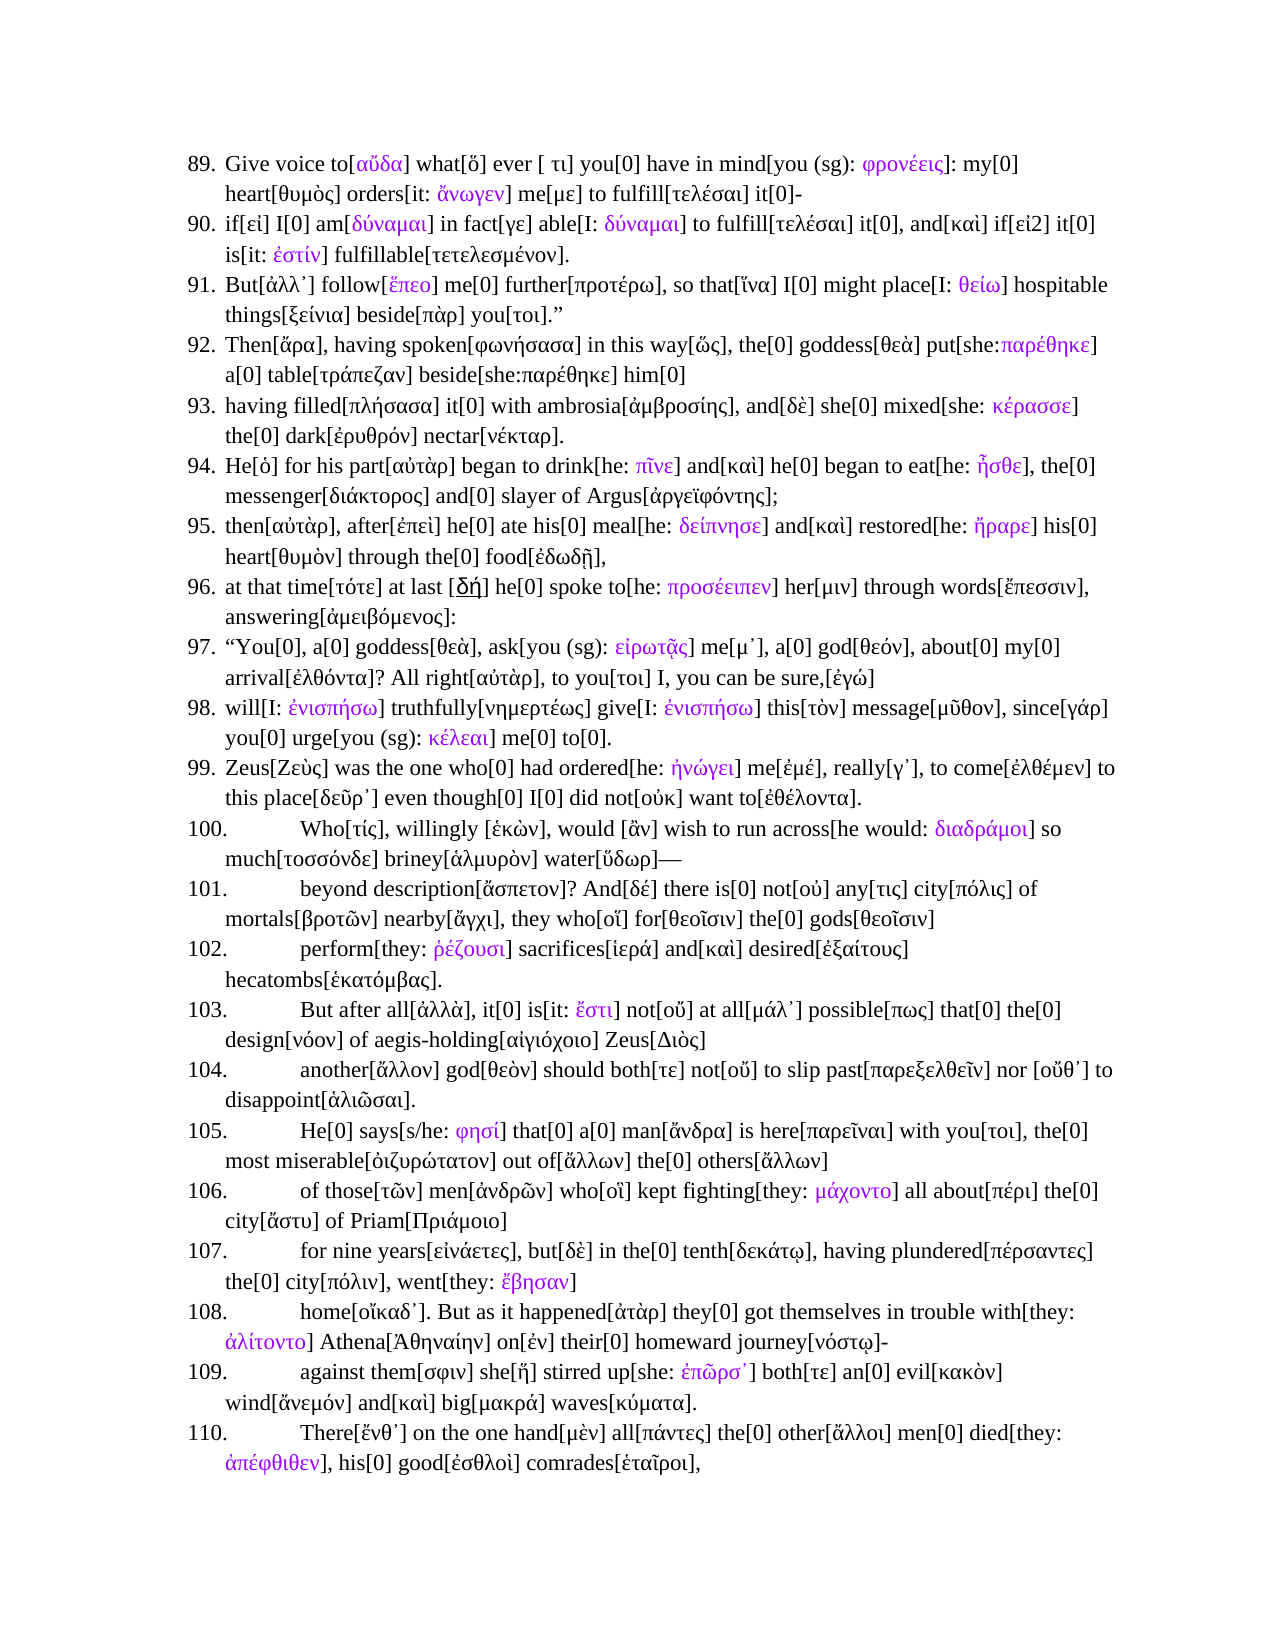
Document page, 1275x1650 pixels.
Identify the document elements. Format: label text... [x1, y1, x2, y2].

list He[ὁ] for his part[αὐτὰρ] began to drink[he: πῖνε] and[καὶ] he[0] began to eat[he: ἦσθε], the[0] messenger[διάκτορος] and[0] slayer of Argus[ἀργεϊφόντης]; [187, 452, 1125, 509]
list if[εἰ] I[0] am[δύναμαι] in fact[γε] able[I: δύναμαι] to fulfill[τελέσαι] it[0], and[καὶ] if[εἰ2] it[0] is[it: ἐστίν] fulfillable[τετελεσμένον]. [187, 210, 1125, 267]
list But after all[ἀλλὰ], it[0] is[it: ἔστι] not[οὔ] at all[μάλ᾽] possible[πως] that[0] the[0] design[νόον] of aegis-holding[αἰγιόχοιο] Zeus[Διὸς] [187, 996, 1125, 1052]
list having filled[πλήσασα] it[0] with ambrosia[ἀμβροσίης], and[δὲ] she[0] mixed[she: κέρασσε] the[0] dark[ἐρυθρόν] nectar[νέκταρ]. [187, 392, 1125, 448]
list beyond description[ἄσπετον]? And[δέ] there is[0] not[οὐ] any[τις] city[πόλις] of mortals[βροτῶν] nearby[ἄγχι], they who[οἵ] for[θεοῖσιν] the[0] gods[θεοῖσιν] [187, 875, 1125, 932]
list for nine years[εἰνάετες], but[δὲ] in the[0] tenth[δεκάτῳ], having plundered[πέρσαντες] the[0] city[πόλιν], went[they: ἔβησαν] [187, 1238, 1125, 1294]
list then[αὐτὰρ], after[ἐπεὶ] he[0] ate his[0] meal[he: δείπνησε] and[καὶ] restored[he: ἤραρε] his[0] heart[θυμὸν] through the[0] food[ἐδωδῇ], [187, 512, 1125, 569]
list Who[τίς], willingly [ἑκὼν], would [ἂν] wish to run across[he would: διαδράμοι] so much[τοσσόνδε] briney[ἁλμυρὸν] water[ὕδωρ]— [187, 815, 1125, 871]
list against them[σφιν] she[ἥ] stirred up[she: ἐπῶρσ᾽] both[τε] an[0] evil[κακὸν] wind[ἄνεμόν] and[καὶ] big[μακρά] waves[κύματα]. [187, 1358, 1125, 1415]
list another[ἄλλον] god[θεὸν] should both[τε] not[οὔ] to slip past[παρεξελθεῖν] nor [οὔθ᾽] to disappoint[ἁλιῶσαι]. [187, 1056, 1125, 1113]
list home[οἴκαδ᾽]. But as it happened[ἀτὰρ] they[0] got themselves in trouble with[they: ἀλίτοντο] Athena[Ἀθηναίην] on[ἐν] their[0] homeward journey[νόστῳ]- [187, 1298, 1125, 1354]
list Give voice to[αὔδα] what[ὅ] ever [ τι] you[0] have in mind[you (sg): φρονέεις]: my[0] heart[θυμὸς] orders[it: ἄνωγεν] me[με] to fulfill[τελέσαι] it[0]- [187, 150, 1125, 207]
list of those[τῶν] men[ἀνδρῶν] who[οἳ] kept fighting[they: μάχοντο] all about[πέρι] the[0] city[ἄστυ] of Priam[Πριάμοιο] [187, 1177, 1125, 1234]
list He[0] says[s/he: φησί] that[0] a[0] man[ἄνδρα] is here[παρεῖναι] with you[τοι], the[0] most miserable[ὀιζυρώτατον] out of[ἄλλων] the[0] others[ἄλλων] [187, 1117, 1125, 1173]
list There[ἔνθ᾽] on the one hand[μὲν] all[πάντες] the[0] other[ἄλλοι] men[0] died[they: ἀπέφθιθεν], his[0] good[ἐσθλοὶ] comrades[ἑταῖροι], [187, 1419, 1125, 1475]
list “You[0], a[0] goddess[θεὰ], ask[you (sg): εἰρωτᾷς] me[μ᾽], a[0] god[θεόν], about[0] my[0] arrival[ἐλθόντα]? All right[αὐτὰρ], to you[τοι] I, you can be sure,[ἐγώ] [187, 633, 1125, 690]
list Zeus[Ζεὺς] was the one who[0] had ordered[he: ἠνώγει] me[ἐμέ], really[γ᾽], to come[ἐλθέμεν] to this place[δεῦρ᾽] even though[0] I[0] did not[οὐκ] want to[ἐθέλοντα]. [187, 754, 1125, 811]
list will[I: ἐνισπήσω] truthfully[νημερτέως] give[I: ἐνισπήσω] this[τὸν] message[μῦθον], since[γάρ] you[0] urge[you (sg): κέλεαι] me[0] to[0]. [187, 694, 1125, 750]
list at that time[τότε] at last [δή] he[0] spoke to[he: προσέειπεν] her[μιν] through words[ἔπεσσιν], answering[ἀμειβόμενος]: [187, 573, 1125, 629]
list But[ἀλλ᾽] follow[ἕπεο] me[0] further[προτέρω], so that[ἵνα] I[0] might place[I: θείω] hospitable things[ξείνια] beside[πὰρ] you[τοι].” [187, 271, 1125, 327]
list perform[they: ῥέζουσι] sacrifices[ἱερά] and[καὶ] desired[ἐξαίτους] hecatombs[ἑκατόμβας]. [187, 936, 1125, 992]
list Then[ἄρα], having spoken[φωνήσασα] in this way[ὥς], the[0] goddess[θεὰ] put[she:παρέθηκε] a[0] table[τράπεζαν] beside[she:παρέθηκε] him[0] [187, 331, 1125, 388]
